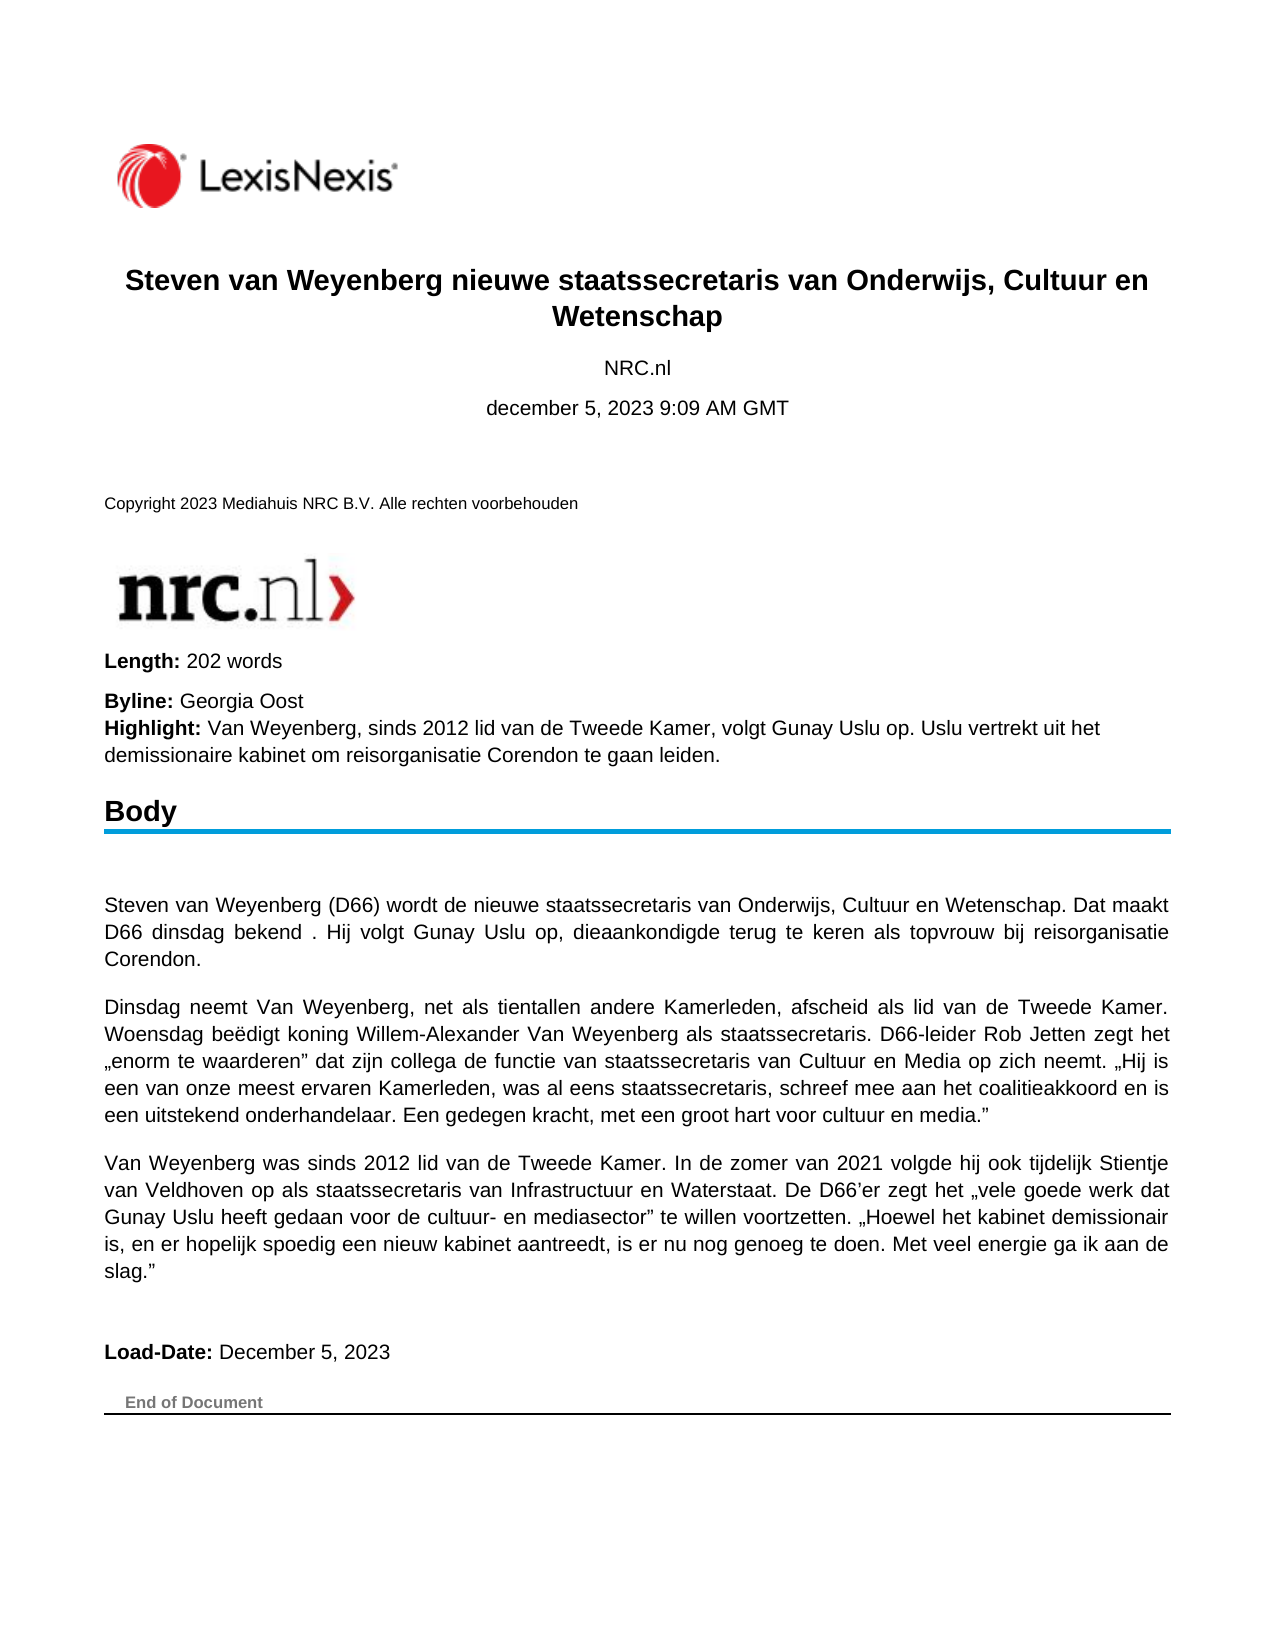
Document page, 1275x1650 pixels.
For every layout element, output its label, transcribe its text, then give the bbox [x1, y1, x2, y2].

text End of Document [125, 1393, 1171, 1412]
text Dinsdag neemt Van Weyenberg, net als tientallen andere Kamerleden, afscheid als lid van de Tweede Kamer. Woensdag beëdigt koning Willem-Alexander Van Weyenberg als staatssecretaris. D66-leider Rob Jetten zegt het „enorm te waarderen” dat zijn collega de functie van staatssecretaris van Cultuur en Media op zich neemt. „Hij is een van onze meest ervaren Kamerleden, was al eens staatssecretaris, schreef mee aan het coalitieakkoord en is een uitstekend onderhandelaar. Een gedegen kracht, met een groot hart voor cultuur en media.” [104, 992, 1171, 1127]
text Byline: Georgia Oost [104, 686, 1171, 713]
subtitle Steven van Weyenberg nieuwe staatssecretaris van Onderwijs, Cultuur en Wetenschap [104, 261, 1171, 332]
text Load-Date: December 5, 2023 [104, 1308, 1171, 1364]
picture [104, 553, 364, 634]
text Steven van Weyenberg (D66) wordt de nieuwe staatssecretaris van Onderwijs, Cultuur en Wetenschap. Dat maakt D66 dinsdag bekend . Hij volgt Gunay Uslu op, dieaankondigde terug te keren als topvrouw bij reisorganisatie Corendon. [104, 889, 1171, 971]
text NRC.nl [104, 353, 1171, 380]
text Highlight: Van Weyenberg, sinds 2012 lid van de Tweede Kamer, volgt Gunay Uslu op. Uslu vertrekt uit het demissionaire kabinet om reisorganisatie Corendon te gaan leiden. [104, 713, 1171, 767]
text Van Weyenberg was sinds 2012 lid van de Tweede Kamer. In de zomer van 2021 volgde hij ook tijdelijk Stientje van Veldhoven op als staatssecretaris van Infrastructuur en Waterstaat. De D66’er zegt het „vele goede werk dat Gunay Uslu heeft gedaan voor de cultuur- en mediasector” te willen voortzetten. „Hoewel het kabinet demissionair is, en er hopelijk spoedig een nieuw kabinet aantreedt, is er nu nog genoeg te doen. Met veel energie ga ik aan de slag.” [104, 1148, 1171, 1283]
text december 5, 2023 9:09 AM GMT [104, 393, 1171, 420]
text Copyright 2023 Mediahuis NRC B.V. Alle rechten voorbehouden [104, 461, 1171, 513]
text Body [104, 792, 1171, 827]
text Length: 202 words [104, 646, 1171, 673]
picture [104, 144, 412, 208]
